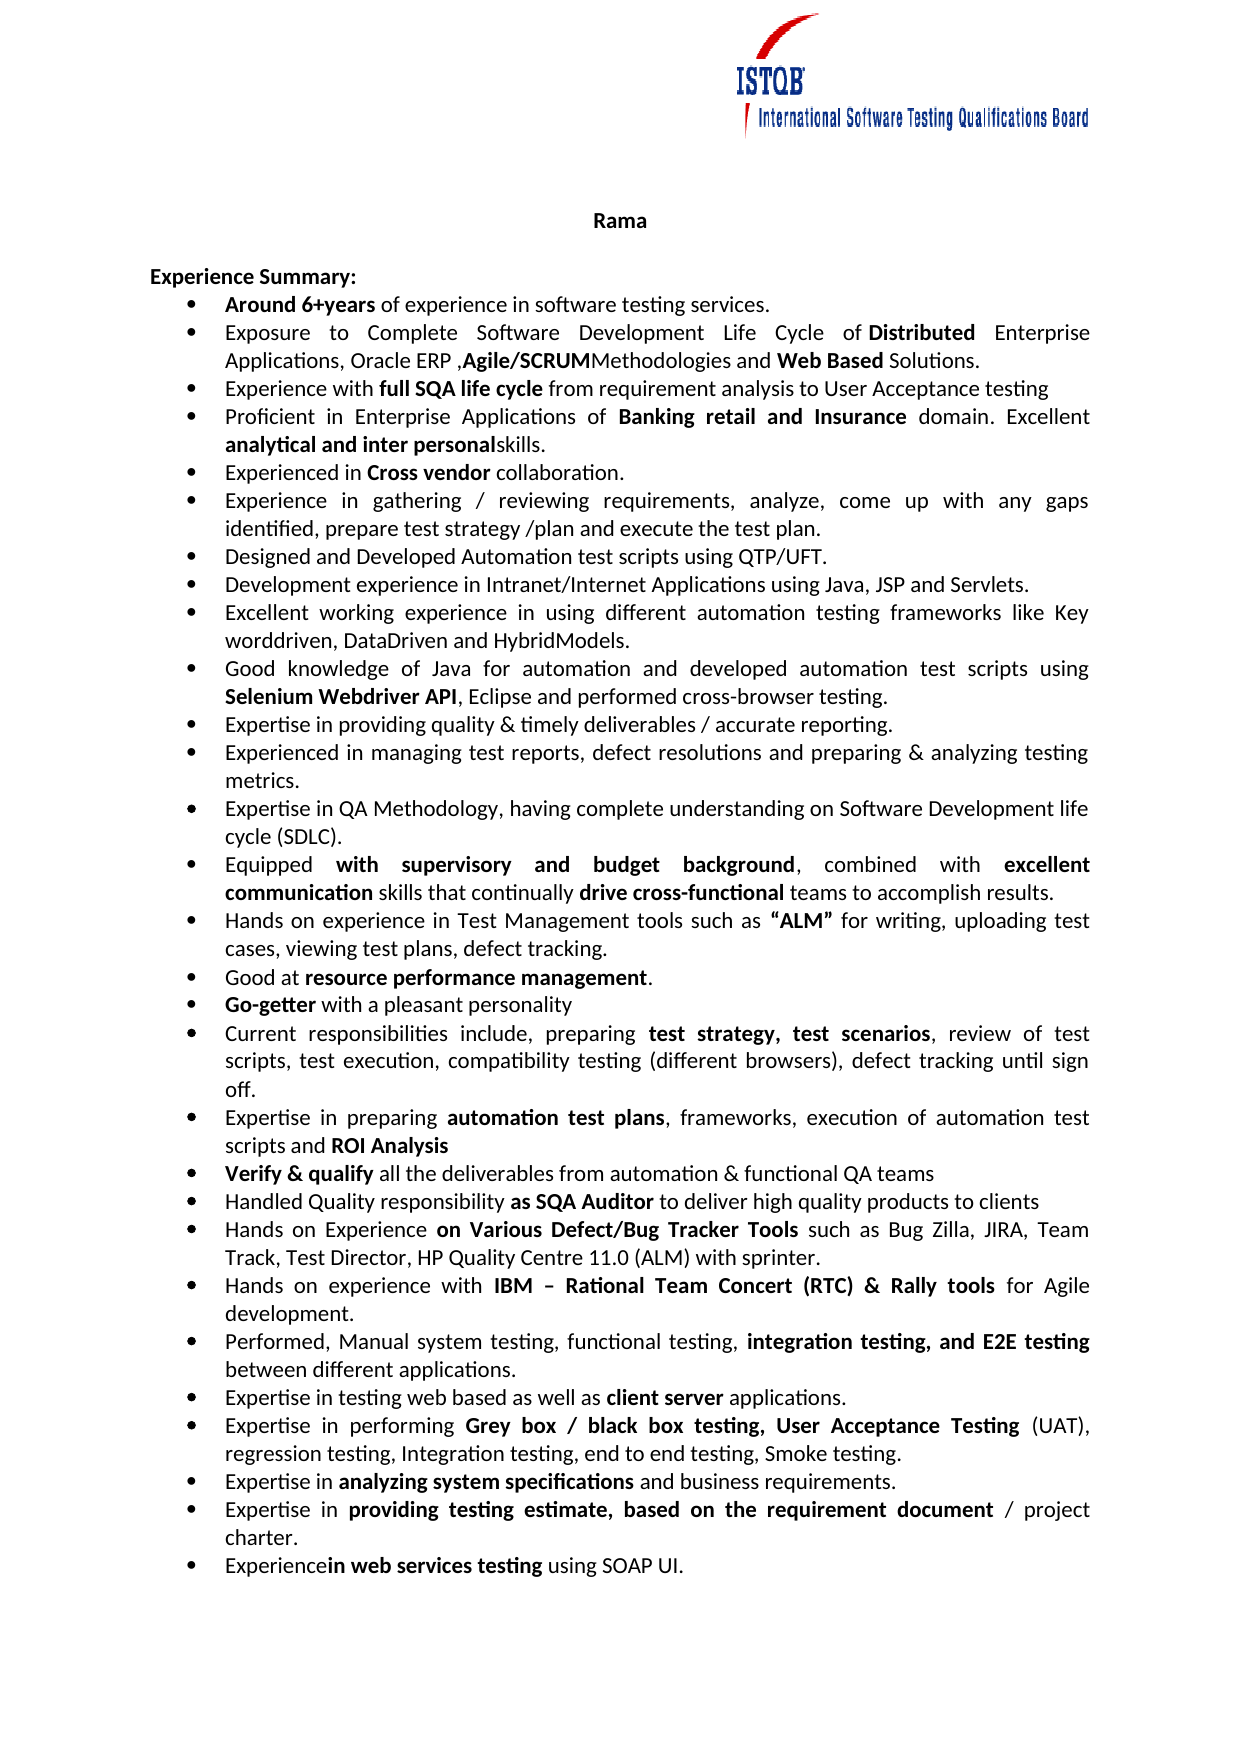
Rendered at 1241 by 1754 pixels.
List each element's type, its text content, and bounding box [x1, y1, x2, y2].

text Experience Summary: [150, 262, 1090, 290]
picture [734, 9, 1092, 146]
list Around 6+years of experience in software testing services. [187, 290, 1090, 318]
list Handled Quality responsibility as SQA Auditor to deliver high quality products to clients [187, 1187, 1090, 1215]
list Experienced in managing test reports, defect resolutions and preparing & analyzing testing metrics. [187, 738, 1090, 794]
list Expertise in QA Methodology, having complete understanding on Software Development life cycle (SDLC). [187, 794, 1090, 851]
list Expertise in providing quality & timely deliverables / accurate reporting. [187, 710, 1090, 738]
list Go-getter with a pleasant personality [187, 991, 1090, 1019]
list Experienced in Cross vendor collaboration. [187, 458, 1090, 486]
list Expertise in analyzing system specifications and business requirements. [187, 1467, 1090, 1495]
text Rama [150, 206, 1090, 234]
list Current responsibilities include, preparing test strategy, test scenarios, review of test scripts, test execution, compatibility testing (different browsers), defect tracking until sign off. [187, 1019, 1090, 1103]
list Good knowledge of Java for automation and developed automation test scripts using Selenium Webdriver API, Eclipse and performed cross-browser testing. [187, 654, 1090, 710]
list Expertise in testing web based as well as client server applications. [187, 1383, 1090, 1411]
list Proficient in Enterprise Applications of Banking retail and Insurance domain. Excellent analytical and inter personalskills. [187, 402, 1090, 458]
list Hands on experience with IBM – Rational Team Concert (RTC) & Rally tools for Agile development. [187, 1271, 1090, 1327]
list Development experience in Intranet/Internet Applications using Java, JSP and Servlets. [187, 570, 1090, 598]
list Designed and Developed Automation test scripts using QTP/UFT. [187, 542, 1090, 570]
list Experiencein web services testing using SOAP UI. [187, 1551, 1090, 1579]
list Performed, Manual system testing, functional testing, integration testing, and E2E testing between different applications. [187, 1327, 1090, 1383]
list Verify & qualify all the deliverables from automation & functional QA teams [187, 1159, 1090, 1187]
list Expertise in providing testing estimate, based on the requirement document / project charter. [187, 1495, 1090, 1551]
list Experience in gathering / reviewing requirements, analyze, come up with any gaps identified, prepare test strategy /plan and execute the test plan. [187, 486, 1090, 542]
list Expertise in performing Grey box / black box testing, User Acceptance Testing (UAT), regression testing, Integration testing, end to end testing, Smoke testing. [187, 1411, 1090, 1467]
list Hands on experience in Test Management tools such as “ALM” for writing, uploading test cases, viewing test plans, defect tracking. [187, 907, 1090, 963]
list Exposure to Complete Software Development Life Cycle of Distributed Enterprise Applications, Oracle ERP ,Agile/SCRUMMethodologies and Web Based Solutions. [187, 318, 1090, 374]
list Expertise in preparing automation test plans, frameworks, execution of automation test scripts and ROI Analysis [187, 1103, 1090, 1159]
list Hands on Experience on Various Defect/Bug Tracker Tools such as Bug Zilla, JIRA, Team Track, Test Director, HP Quality Centre 11.0 (ALM) with sprinter. [187, 1215, 1090, 1271]
list Equipped with supervisory and budget background, combined with excellent communication skills that continually drive cross-functional teams to accomplish results. [187, 851, 1090, 907]
list Experience with full SQA life cycle from requirement analysis to User Acceptance testing [187, 374, 1090, 402]
list Good at resource performance management. [187, 963, 1090, 991]
list Excellent working experience in using different automation testing frameworks like Key worddriven, DataDriven and HybridModels. [187, 598, 1090, 654]
